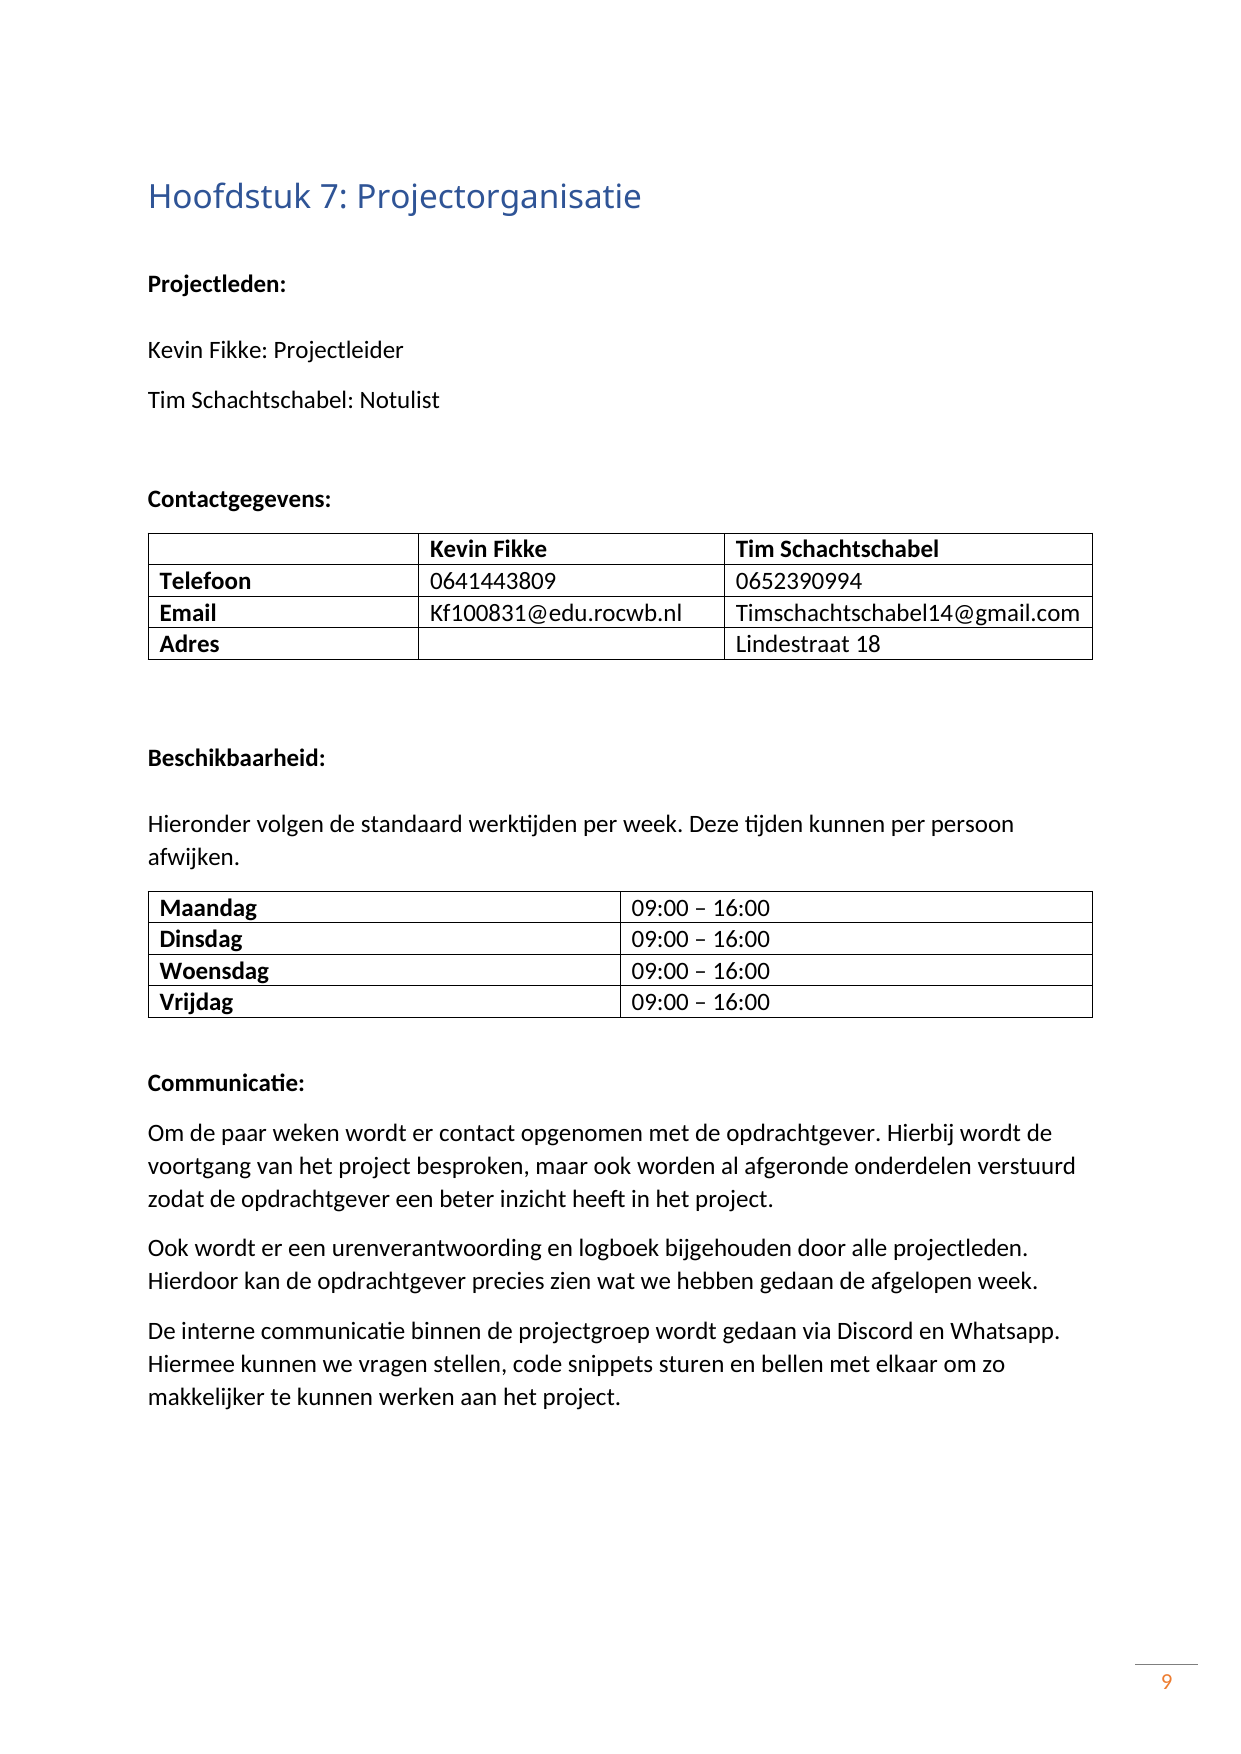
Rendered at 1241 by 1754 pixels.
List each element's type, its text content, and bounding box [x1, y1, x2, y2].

table_cell Timschachtschabel14@gmail.com [725, 597, 1092, 627]
table_header Tim Schachtschabel [725, 534, 1092, 564]
table_cell 09:00 – 16:00 [621, 923, 1092, 954]
table_cell Telefoon [149, 565, 418, 596]
table_cell 09:00 – 16:00 [621, 955, 1092, 985]
table_cell Lindestraat 18 [725, 628, 1092, 659]
table_header 09:00 – 16:00 [621, 892, 1092, 922]
subtitle Hoofdstuk 7: Projectorganisatie [148, 173, 1093, 218]
text Beschikbaarheid: Hieronder volgen de standaard werktijden per week. Deze tijden kunnen per persoon afwijken. [148, 709, 1093, 872]
table_cell 09:00 – 16:00 [621, 986, 1092, 1017]
table_cell Adres [149, 628, 418, 659]
text Tim Schachtschabel: Notulist [148, 384, 1093, 414]
text Communicatie: [148, 1068, 1093, 1098]
table_cell Email [149, 597, 418, 627]
table_cell Vrijdag [149, 986, 620, 1017]
table_header Kevin Fikke [419, 534, 724, 564]
table_cell [419, 628, 724, 659]
text Projectleden: Kevin Fikke: Projectleider [148, 268, 1093, 365]
table_cell 0652390994 [725, 565, 1092, 596]
table_header Maandag [149, 892, 620, 922]
text Om de paar weken wordt er contact opgenomen met de opdrachtgever. Hierbij wordt de voortgang van het project besproken, maar ook worden al afgeronde onderdelen verstuurd zodat de opdrachtgever een beter inzicht heeft in het project. [148, 1117, 1093, 1213]
table_cell Woensdag [149, 955, 620, 985]
table_cell 0641443809 [419, 565, 724, 596]
table_header [149, 534, 418, 564]
text Contactgegevens: [148, 483, 1093, 513]
table_cell Kf100831@edu.rocwb.nl [419, 597, 724, 627]
table_cell Dinsdag [149, 923, 620, 954]
text De interne communicatie binnen de projectgroep wordt gedaan via Discord en Whatsapp. Hiermee kunnen we vragen stellen, code snippets sturen en bellen met elkaar om zo makkelijker te kunnen werken aan het project. [148, 1315, 1093, 1411]
text Ook wordt er een urenverantwoording en logboek bijgehouden door alle projectleden. Hierdoor kan de opdrachtgever precies zien wat we hebben gedaan de afgelopen week. [148, 1233, 1093, 1296]
